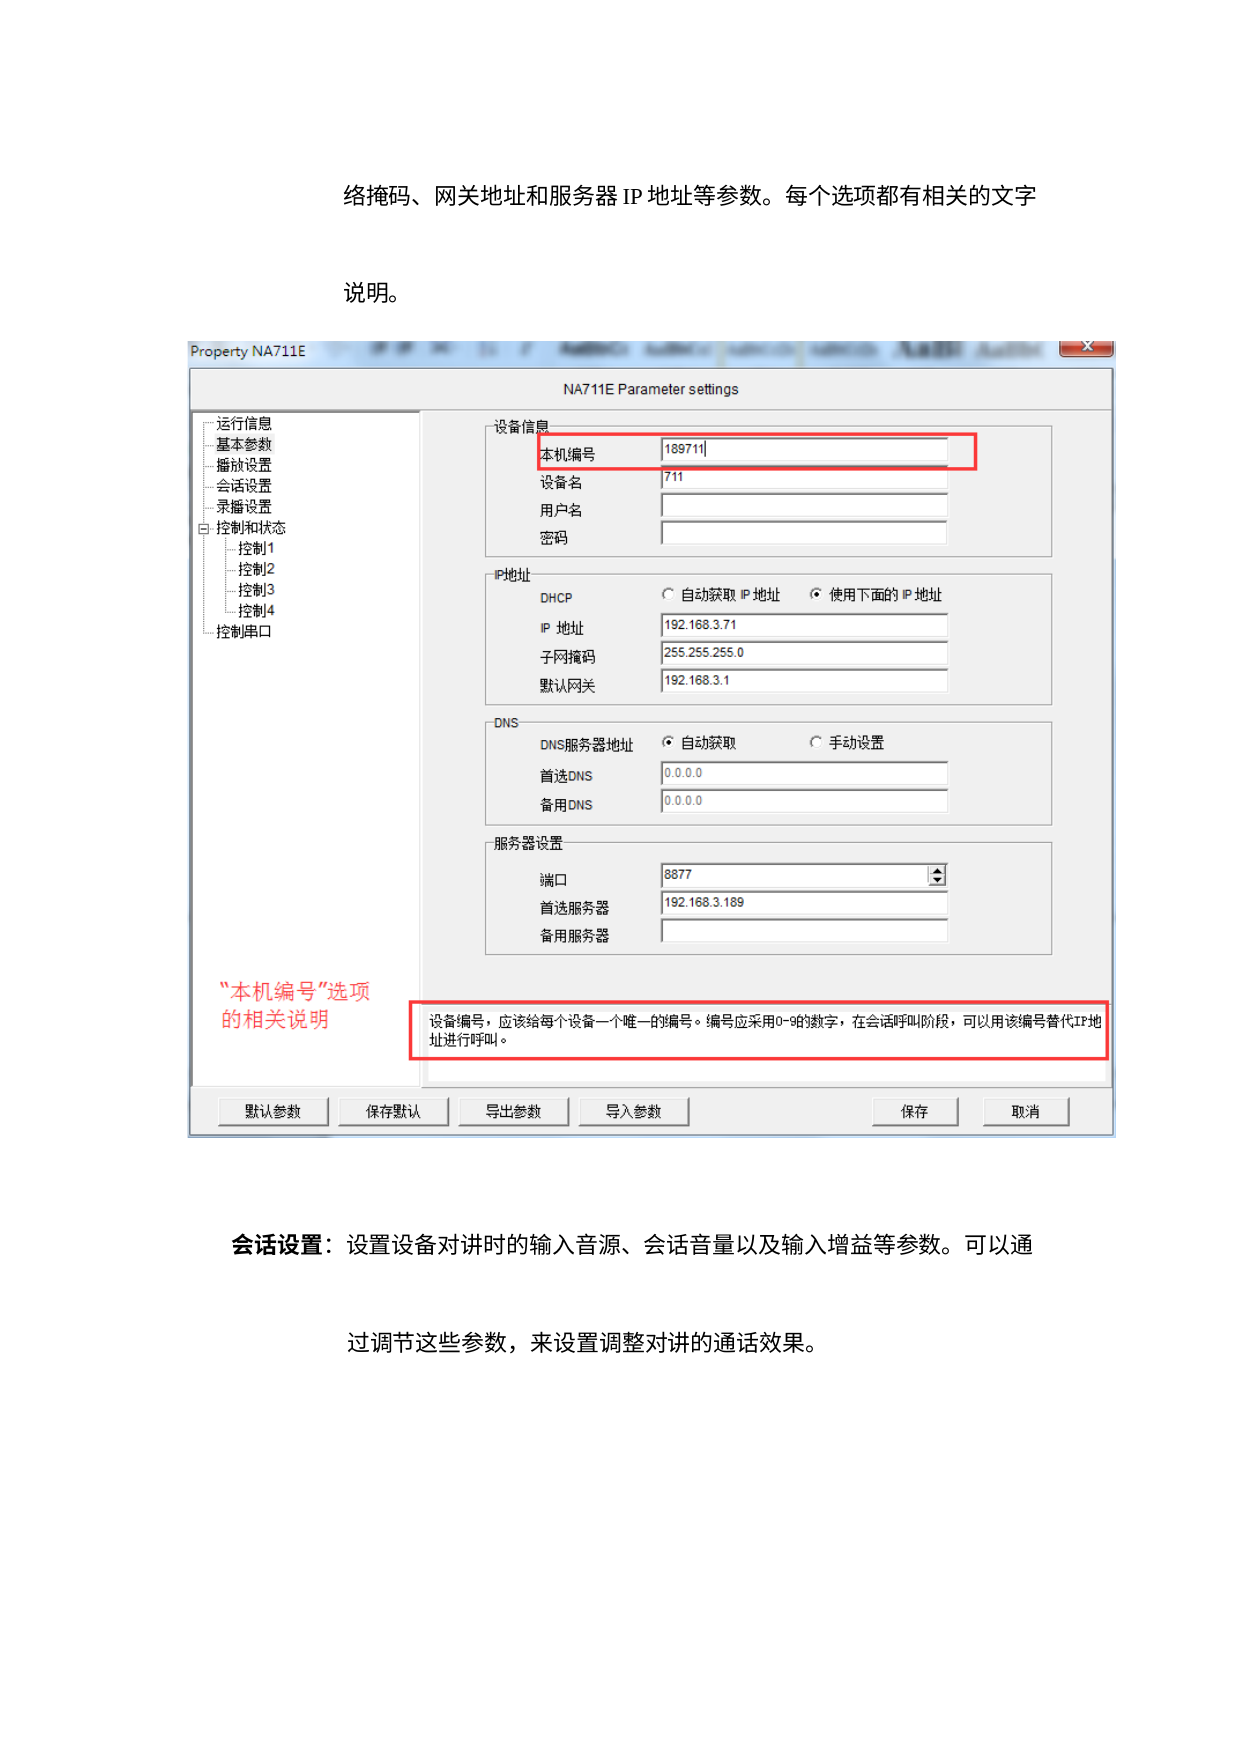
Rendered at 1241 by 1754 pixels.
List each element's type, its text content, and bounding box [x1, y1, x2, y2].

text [230, 162, 1053, 324]
picture [187, 341, 1116, 1138]
text 会话设置：设置设备对讲时的输入音源、会话音量以及输入增益等参数。可以通过调节这些参数，来设置调整对讲的通话效果。 [231, 1211, 1053, 1374]
